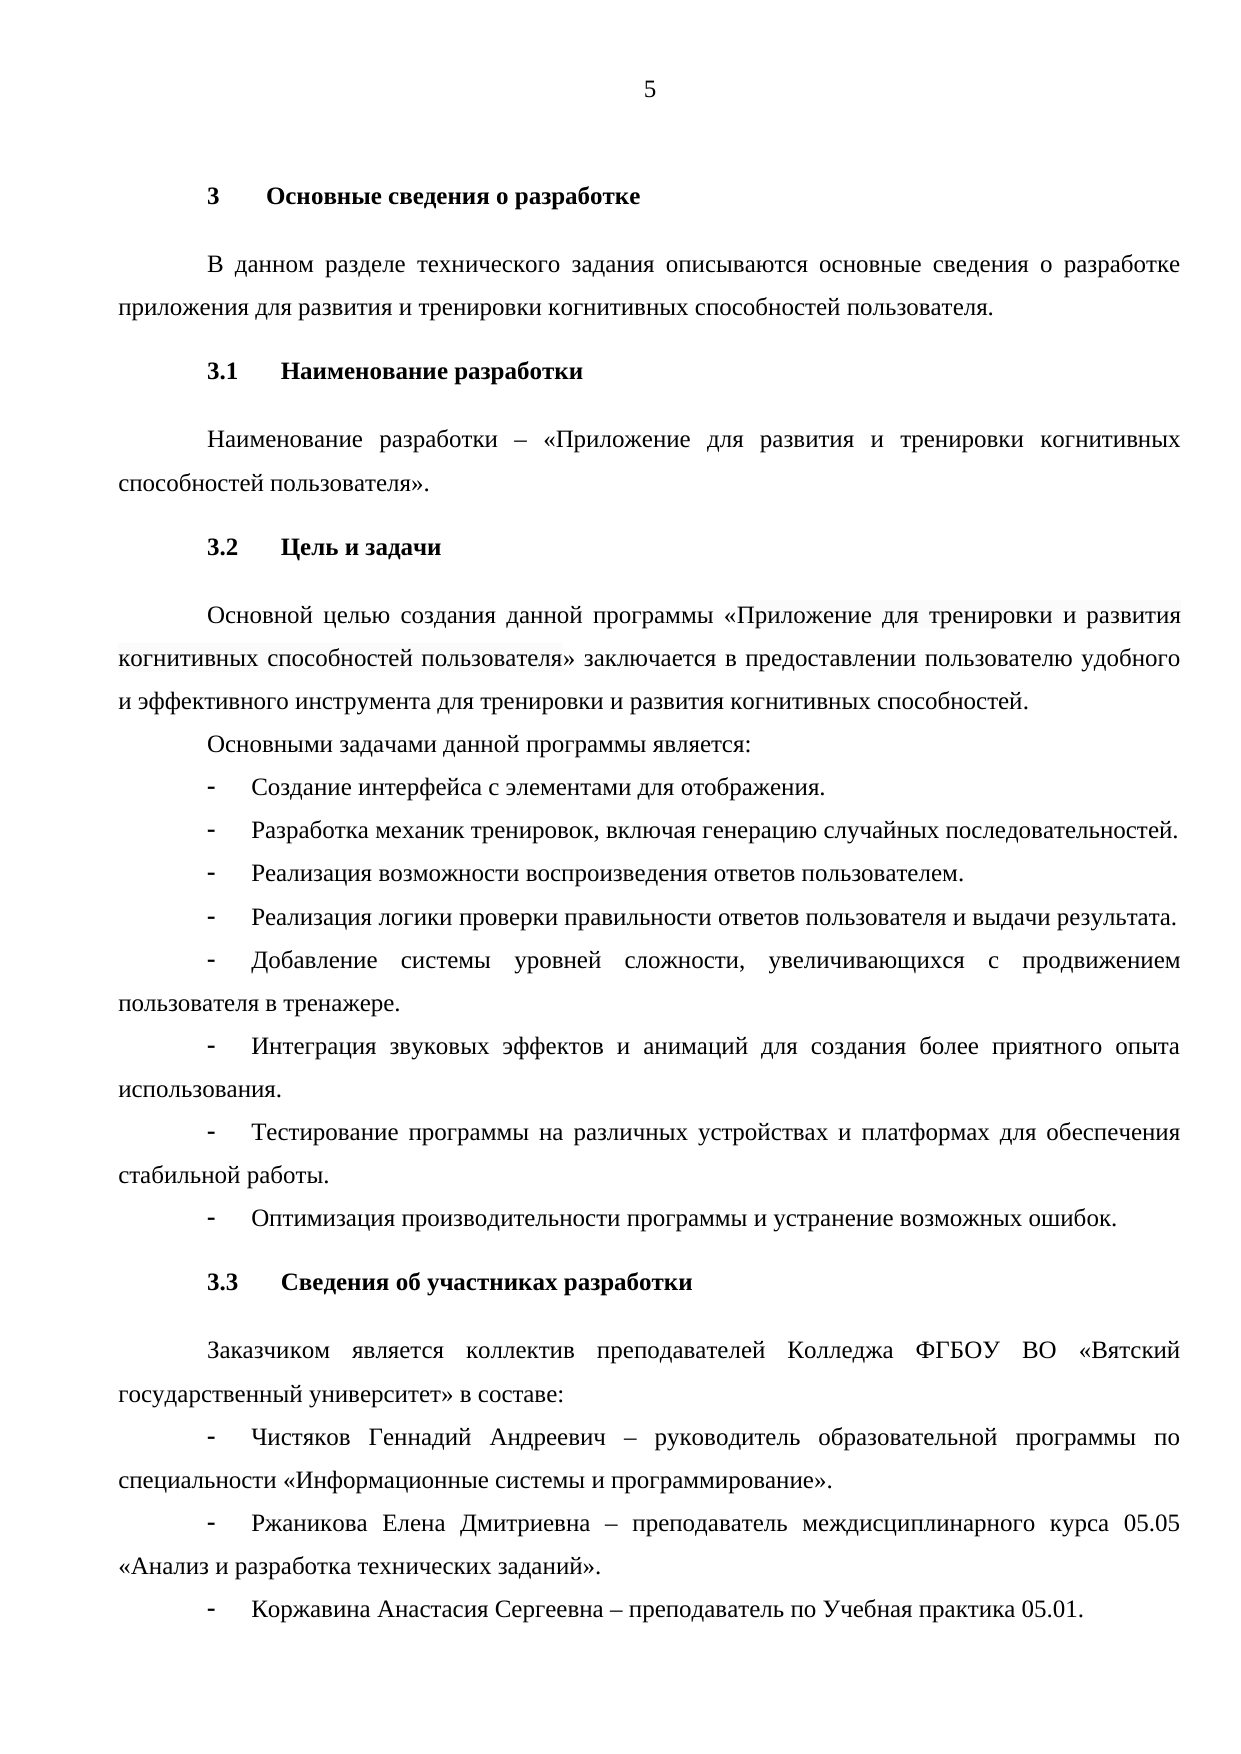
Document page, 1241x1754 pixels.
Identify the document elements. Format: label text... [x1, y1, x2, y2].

list Добавление системы уровней сложности, увеличивающихся с продвижением пользователя в тренажере. [118, 945, 1181, 1017]
text Основной целью создания данной программы «Приложение для тренировки и развития когнитивных способностей пользователя» заключается в предоставлении пользователю удобного и эффективного инструмента для тренировки и развития когнитивных способностей. [118, 600, 1181, 715]
subtitle Основные сведения о разработке [118, 181, 1181, 210]
list Ржаникова Елена Дмитриевна – преподаватель междисциплинарного курса 05.05 «Анализ и разработка технических заданий». [118, 1508, 1181, 1580]
list Оптимизация производительности программы и устранение возможных ошибок. [118, 1203, 1181, 1232]
list Создание интерфейса с элементами для отображения. [118, 772, 1181, 801]
list Реализация логики проверки правильности ответов пользователя и выдачи результата. [118, 902, 1181, 930]
list Интеграция звуковых эффектов и анимаций для создания более приятного опыта использования. [118, 1031, 1181, 1103]
list Разработка механик тренировок, включая генерацию случайных последовательностей. [118, 815, 1181, 844]
subtitle Наименование разработки [118, 356, 1181, 385]
list Коржавина Анастасия Сергеевна – преподаватель по Учебная практика 05.01. [118, 1594, 1181, 1623]
list Тестирование программы на различных устройствах и платформах для обеспечения стабильной работы. [118, 1117, 1181, 1189]
text Наименование разработки – «Приложение для развития и тренировки когнитивных способностей пользователя». [118, 424, 1181, 496]
list Чистяков Геннадий Андреевич – руководитель образовательной программы по специальности «Информационные системы и программирование». [118, 1422, 1181, 1494]
text Заказчиком является коллектив преподавателей Колледжа ФГБОУ ВО «Вятский государственный университет» в составе: [118, 1336, 1181, 1407]
text Основными задачами данной программы является: [118, 729, 1181, 758]
text В данном разделе технического задания описываются основные сведения о разработке приложения для развития и тренировки когнитивных способностей пользователя. [118, 249, 1181, 321]
subtitle Цель и задачи [118, 532, 1181, 560]
subtitle Сведения об участниках разработки [118, 1267, 1181, 1296]
list Реализация возможности воспроизведения ответов пользователем. [118, 858, 1181, 887]
